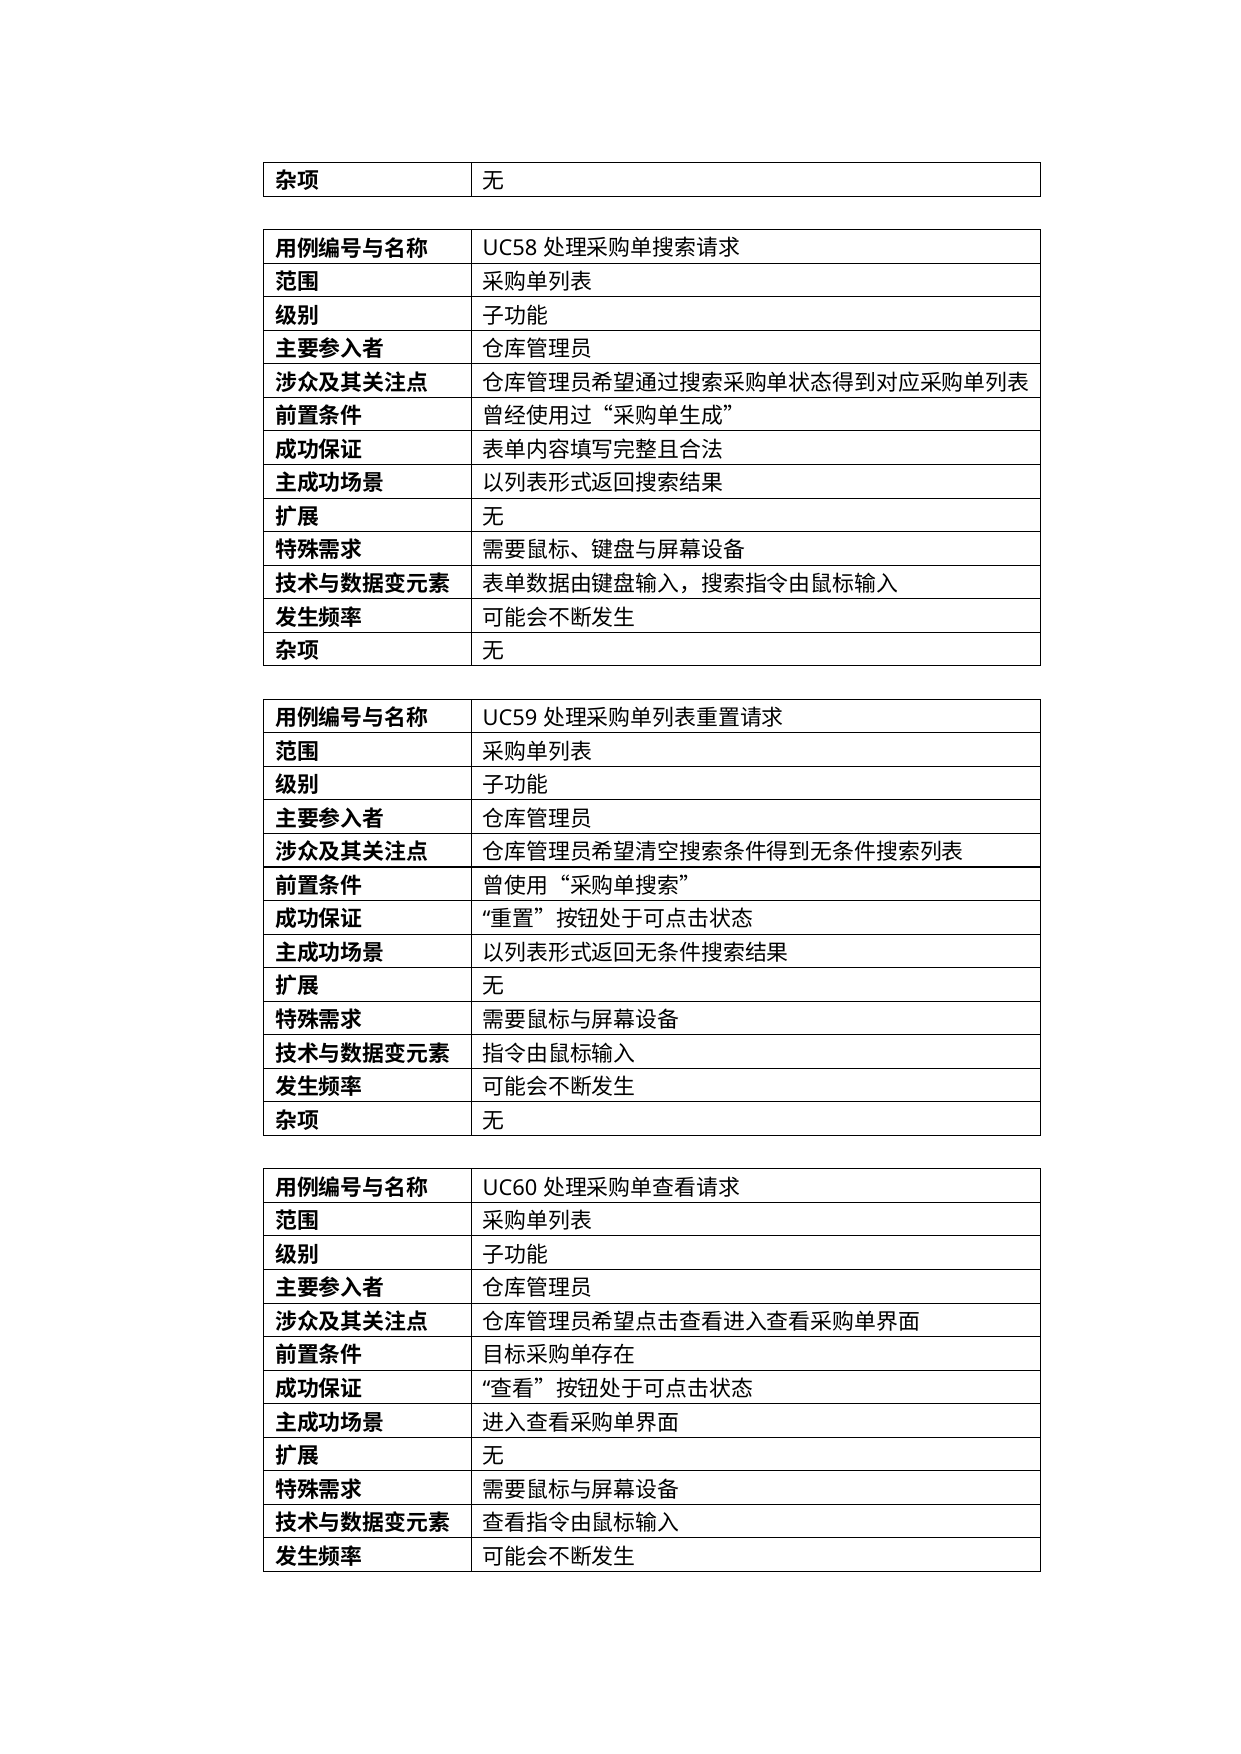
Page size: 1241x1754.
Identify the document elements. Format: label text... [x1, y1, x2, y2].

table_cell 可能会不断发生 [472, 1069, 1040, 1101]
table_cell 采购单列表 [472, 1203, 1040, 1235]
table_cell 子功能 [472, 1236, 1040, 1269]
table_cell 表单数据由键盘输入，搜索指令由鼠标输入 [472, 566, 1040, 598]
table_cell 子功能 [472, 297, 1040, 330]
table_cell 范围 [264, 1203, 471, 1235]
table_cell 发生频率 [264, 599, 471, 632]
table_cell 发生频率 [264, 1538, 471, 1571]
table_cell 前置条件 [264, 868, 471, 900]
table_cell 扩展 [264, 1438, 471, 1470]
table_header UC59 处理采购单列表重置请求 [472, 700, 1040, 732]
table_cell 无 [472, 633, 1040, 665]
table_cell 采购单列表 [472, 264, 1040, 296]
table_cell 扩展 [264, 499, 471, 531]
table_header UC60 处理采购单查看请求 [472, 1169, 1040, 1202]
table_cell 曾经使用过“采购单生成” [472, 398, 1040, 430]
table_cell 仓库管理员希望通过搜索采购单状态得到对应采购单列表 [472, 364, 1040, 397]
table_cell 查看指令由鼠标输入 [472, 1505, 1040, 1537]
table_cell 采购单列表 [472, 733, 1040, 766]
table_cell 指令由鼠标输入 [472, 1035, 1040, 1068]
table_header 用例编号与名称 [264, 230, 471, 263]
table_cell 可能会不断发生 [472, 1538, 1040, 1571]
table_cell 可能会不断发生 [472, 599, 1040, 632]
table_cell 主成功场景 [264, 1404, 471, 1437]
table_cell 无 [472, 1438, 1040, 1470]
table_cell 涉众及其关注点 [264, 1304, 471, 1336]
table_cell 仓库管理员希望清空搜索条件得到无条件搜索列表 [472, 834, 1040, 866]
table_cell 技术与数据变元素 [264, 1505, 471, 1537]
table_cell 发生频率 [264, 1069, 471, 1101]
table_cell 成功保证 [264, 901, 471, 933]
table_cell 仓库管理员 [472, 331, 1040, 363]
table_cell 主要参入者 [264, 1270, 471, 1302]
table_cell 子功能 [472, 767, 1040, 799]
table_cell 主成功场景 [264, 465, 471, 497]
table_cell 进入查看采购单界面 [472, 1404, 1040, 1437]
table_cell 杂项 [264, 633, 471, 665]
table_cell 特殊需求 [264, 532, 471, 564]
table_cell 特殊需求 [264, 1002, 471, 1034]
table_cell 无 [472, 1102, 1040, 1135]
table_cell 级别 [264, 767, 471, 799]
table_cell 扩展 [264, 968, 471, 1001]
table_cell 无 [472, 968, 1040, 1001]
table_cell 仓库管理员 [472, 1270, 1040, 1302]
table_cell 涉众及其关注点 [264, 834, 471, 866]
table_cell 主成功场景 [264, 935, 471, 967]
table_cell 技术与数据变元素 [264, 566, 471, 598]
table_cell 涉众及其关注点 [264, 364, 471, 397]
table_cell 以列表形式返回无条件搜索结果 [472, 935, 1040, 967]
table_cell 前置条件 [264, 398, 471, 430]
table_cell 需要鼠标、键盘与屏幕设备 [472, 532, 1040, 564]
table_header UC58 处理采购单搜索请求 [472, 230, 1040, 263]
table_cell 级别 [264, 297, 471, 330]
table_cell “查看”按钮处于可点击状态 [472, 1371, 1040, 1403]
table_cell 以列表形式返回搜索结果 [472, 465, 1040, 497]
table_header 用例编号与名称 [264, 700, 471, 732]
table_cell 前置条件 [264, 1337, 471, 1369]
table_cell 需要鼠标与屏幕设备 [472, 1471, 1040, 1504]
table_cell 主要参入者 [264, 800, 471, 833]
table_cell 目标采购单存在 [472, 1337, 1040, 1369]
table_cell 技术与数据变元素 [264, 1035, 471, 1068]
table_cell 仓库管理员希望点击查看进入查看采购单界面 [472, 1304, 1040, 1336]
table_cell 无 [472, 499, 1040, 531]
table_cell 主要参入者 [264, 331, 471, 363]
table_cell 表单内容填写完整且合法 [472, 431, 1040, 464]
table_cell “重置”按钮处于可点击状态 [472, 901, 1040, 933]
table_cell 曾使用“采购单搜索” [472, 868, 1040, 900]
table_cell 特殊需求 [264, 1471, 471, 1504]
table_cell 范围 [264, 264, 471, 296]
table_cell 杂项 [264, 1102, 471, 1135]
table_cell 杂项 [264, 163, 471, 196]
table_cell 仓库管理员 [472, 800, 1040, 833]
table_cell 范围 [264, 733, 471, 766]
table_cell 成功保证 [264, 1371, 471, 1403]
table_cell 需要鼠标与屏幕设备 [472, 1002, 1040, 1034]
table_cell 成功保证 [264, 431, 471, 464]
table_cell 无 [472, 163, 1040, 196]
table_header 用例编号与名称 [264, 1169, 471, 1202]
table_cell 级别 [264, 1236, 471, 1269]
